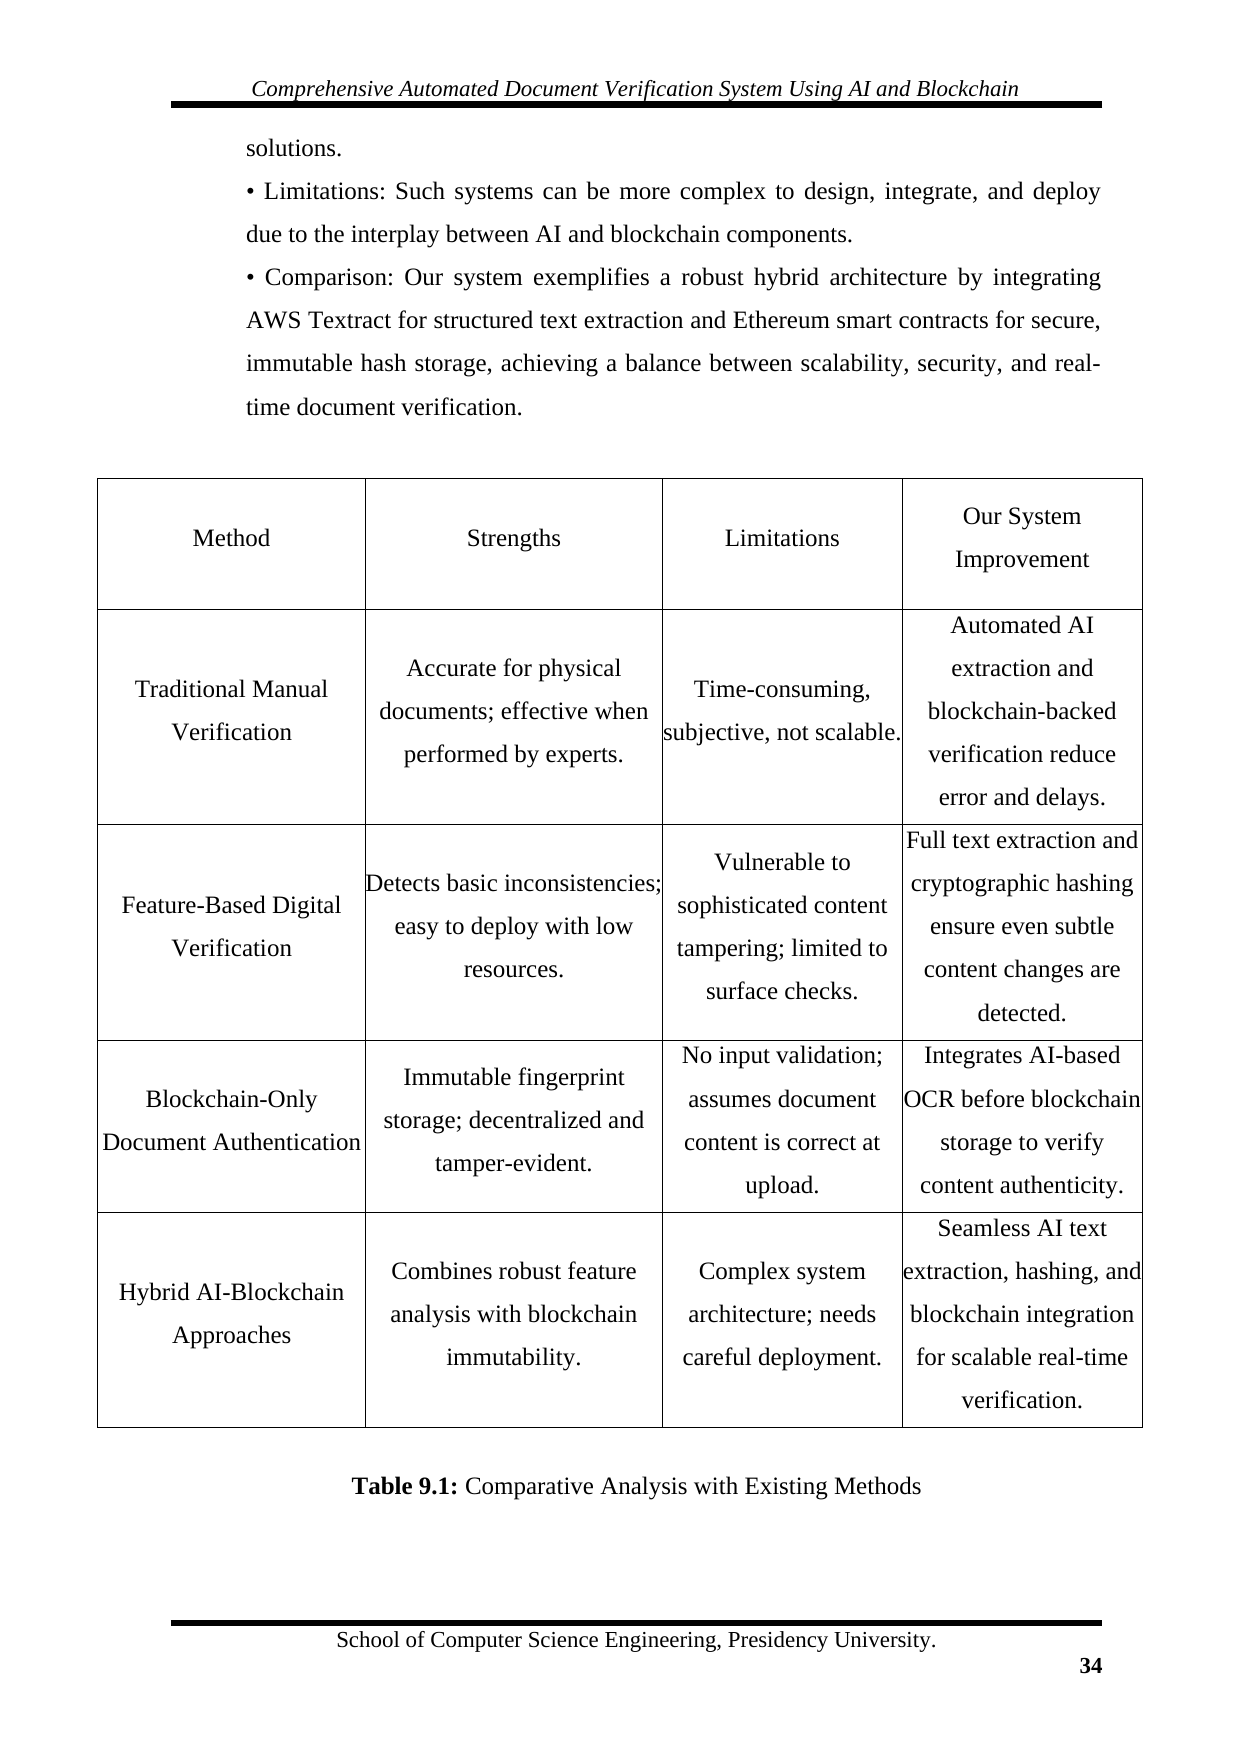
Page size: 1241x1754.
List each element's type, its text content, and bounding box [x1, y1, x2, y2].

table_cell Immutable fingerprint storage; decentralized and tamper-evident. [366, 1041, 662, 1212]
table_cell Automated AI extraction and blockchain-backed verification reduce error and delays. [903, 610, 1142, 824]
table_cell Vulnerable to sophisticated content tampering; limited to surface checks. [663, 825, 902, 1039]
table_cell Full text extraction and cryptographic hashing ensure even subtle content changes are detected. [903, 825, 1142, 1039]
text • Comparison: Our system exemplifies a robust hybrid architecture by integrating AWS Textract for structured text extraction and Ethereum smart contracts for secure, immutable hash storage, achieving a balance between scalability, security, and real-time document verification. [246, 262, 1102, 420]
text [246, 133, 1102, 248]
table_header Limitations [663, 479, 902, 609]
table_header Method [98, 479, 365, 609]
table_cell Traditional Manual Verification [98, 610, 365, 824]
table_cell No input validation; assumes document content is correct at upload. [663, 1041, 902, 1212]
table_cell Complex system architecture; needs careful deployment. [663, 1213, 902, 1427]
table_cell Time-consuming, subjective, not scalable. [663, 610, 902, 824]
table_cell Integrates AI-based OCR before blockchain storage to verify content authenticity. [903, 1041, 1142, 1212]
table_cell Blockchain-Only Document Authentication [98, 1041, 365, 1212]
table_cell Seamless AI text extraction, hashing, and blockchain integration for scalable real-time verification. [903, 1213, 1142, 1427]
table_cell Feature-Based Digital Verification [98, 825, 365, 1039]
table_cell Accurate for physical documents; effective when performed by experts. [366, 610, 662, 824]
table_header Our System Improvement [903, 479, 1142, 609]
table_cell Detects basic inconsistencies; easy to deploy with low resources. [366, 825, 662, 1039]
text Table 9.1: Comparative Analysis with Existing Methods [171, 1471, 1102, 1500]
table_header Strengths [366, 479, 662, 609]
table_cell Combines robust feature analysis with blockchain immutability. [366, 1213, 662, 1427]
table_cell Hybrid AI-Blockchain Approaches [98, 1213, 365, 1427]
